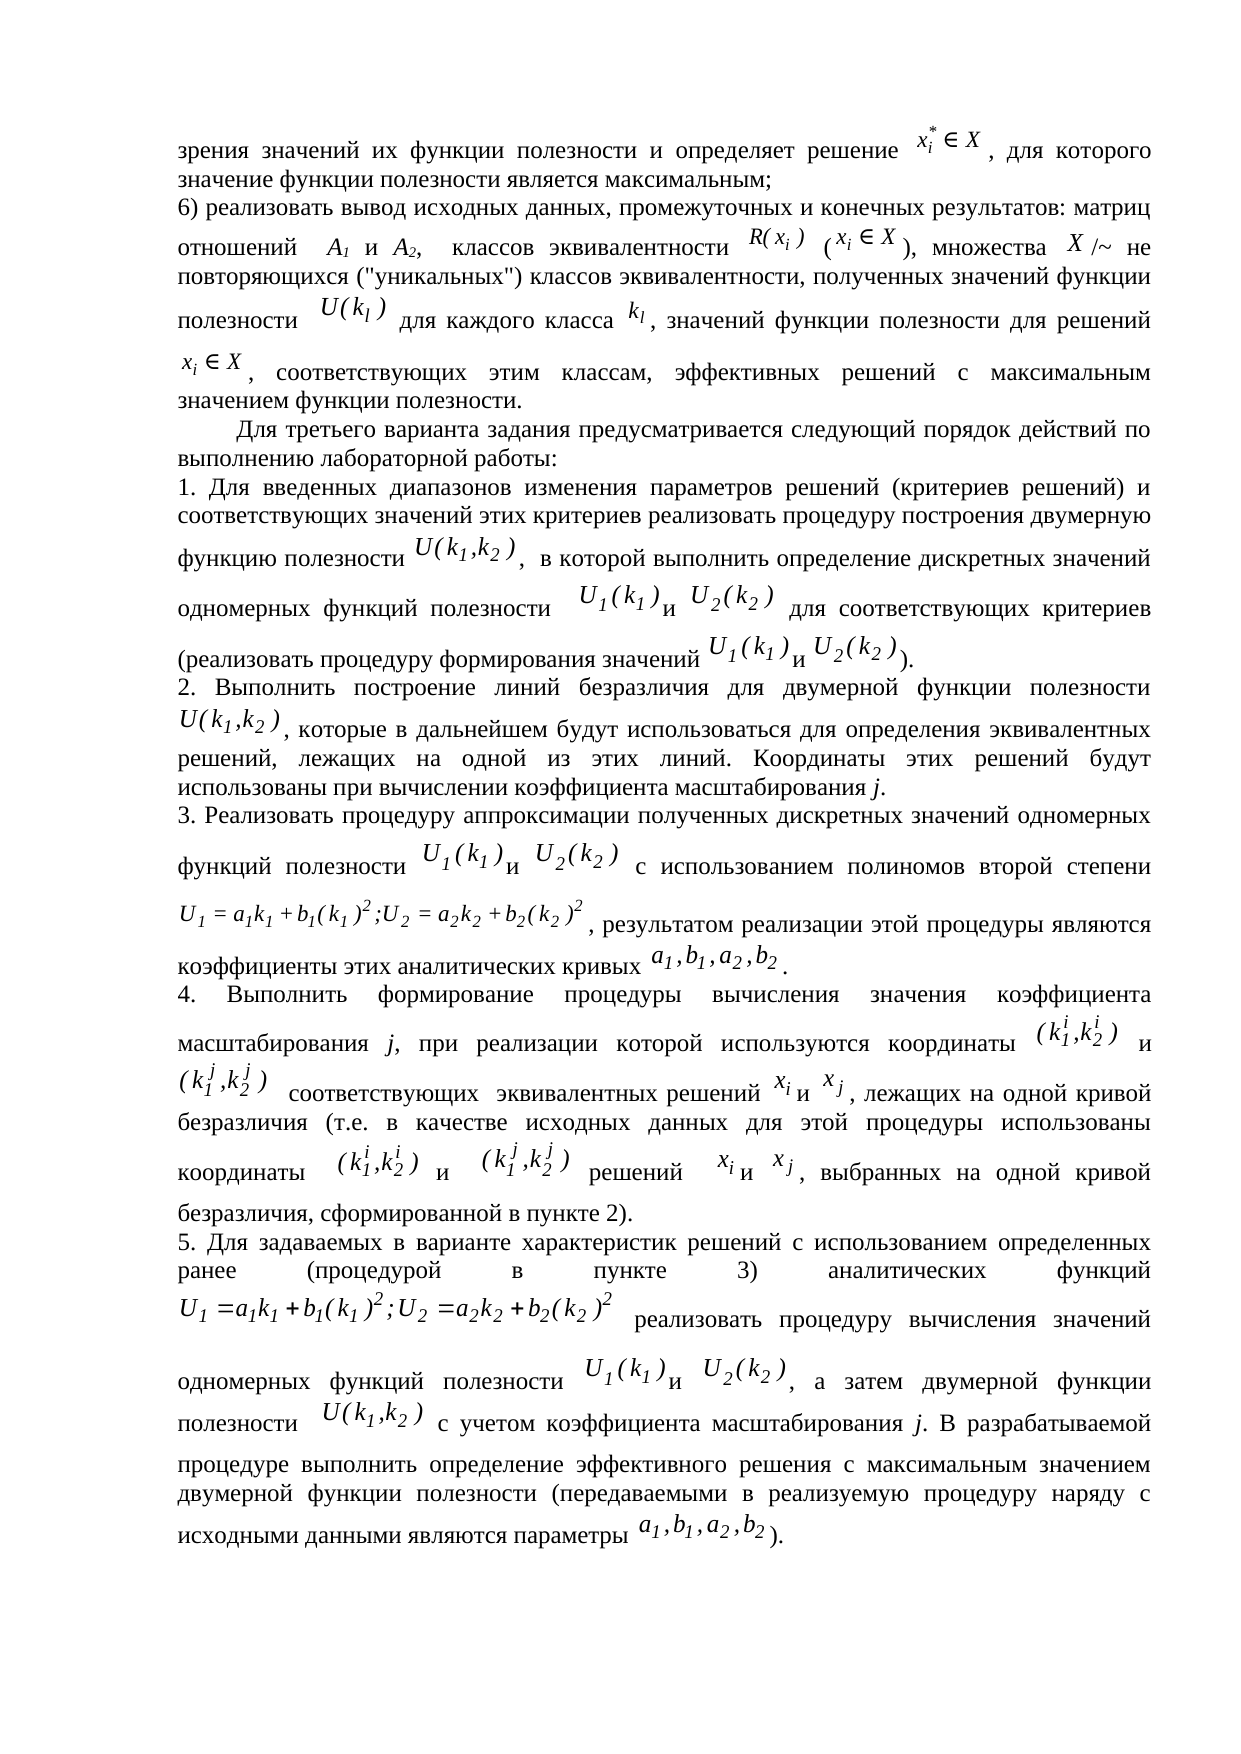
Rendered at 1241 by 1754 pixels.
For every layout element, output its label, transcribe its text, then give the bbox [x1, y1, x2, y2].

text 1. Для введенных диапазонов изменения параметров решений (критериев решений) и соответствующих значений этих критериев реализовать процедуру построения двумерную функцию полезности , в которой выполнить определение дискретных значений одномерных функций полезности и для соответствующих критериев (реализовать процедуру формирования значений и ). [177, 472, 1152, 672]
text 5. Для задаваемых в варианте характеристик решений с использованием определенных ранее (процедурой в пункте 3) аналитических функций реализовать процедуру вычисления значений одномерных функций полезности и , а затем двумерной функции полезности с учетом коэффициента масштабирования j. В разрабатываемой процедуре выполнить определение эффективного решения с максимальным значением двумерной функции полезности (передаваемыми в реализуемую процедуру наряду с исходными данными являются параметры ). [177, 1227, 1152, 1548]
text 4. Выполнить формирование процедуры вычисления значения коэффициента масштабирования j, при реализации которой используются координаты и соответствующих эквивалентных решений и , лежащих на одной кривой безразличия (т.е. в качестве исходных данных для этой процедуры использованы координаты и решений и , выбранных на одной кривой безразличия, сформированной в пункте 2). [177, 979, 1152, 1227]
text 6) реализовать вывод исходных данных, промежуточных и конечных результатов: матриц отношений А1 и А2, классов эквивалентности (), множества /~ не повторяющихся ("уникальных") классов эквивалентности, полученных значений функции полезности для каждого класса , значений функции полезности для решений , соответствующих этим классам, эффективных решений с максимальным значением функции полезности. [177, 192, 1152, 414]
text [177, 118, 1152, 192]
text 3. Реализовать процедуру аппроксимации полученных дискретных значений одномерных функций полезности и с использованием полиномов второй степени , результатом реализации этой процедуры являются коэффициенты этих аналитических кривых . [177, 801, 1152, 979]
text 2. Выполнить построение линий безразличия для двумерной функции полезности , которые в дальнейшем будут использоваться для определения эквивалентных решений, лежащих на одной из этих линий. Координаты этих решений будут использованы при вычислении коэффициента масштабирования j. [177, 672, 1152, 801]
text Для третьего варианта задания предусматривается следующий порядок действий по выполнению лабораторной работы: [177, 414, 1152, 472]
